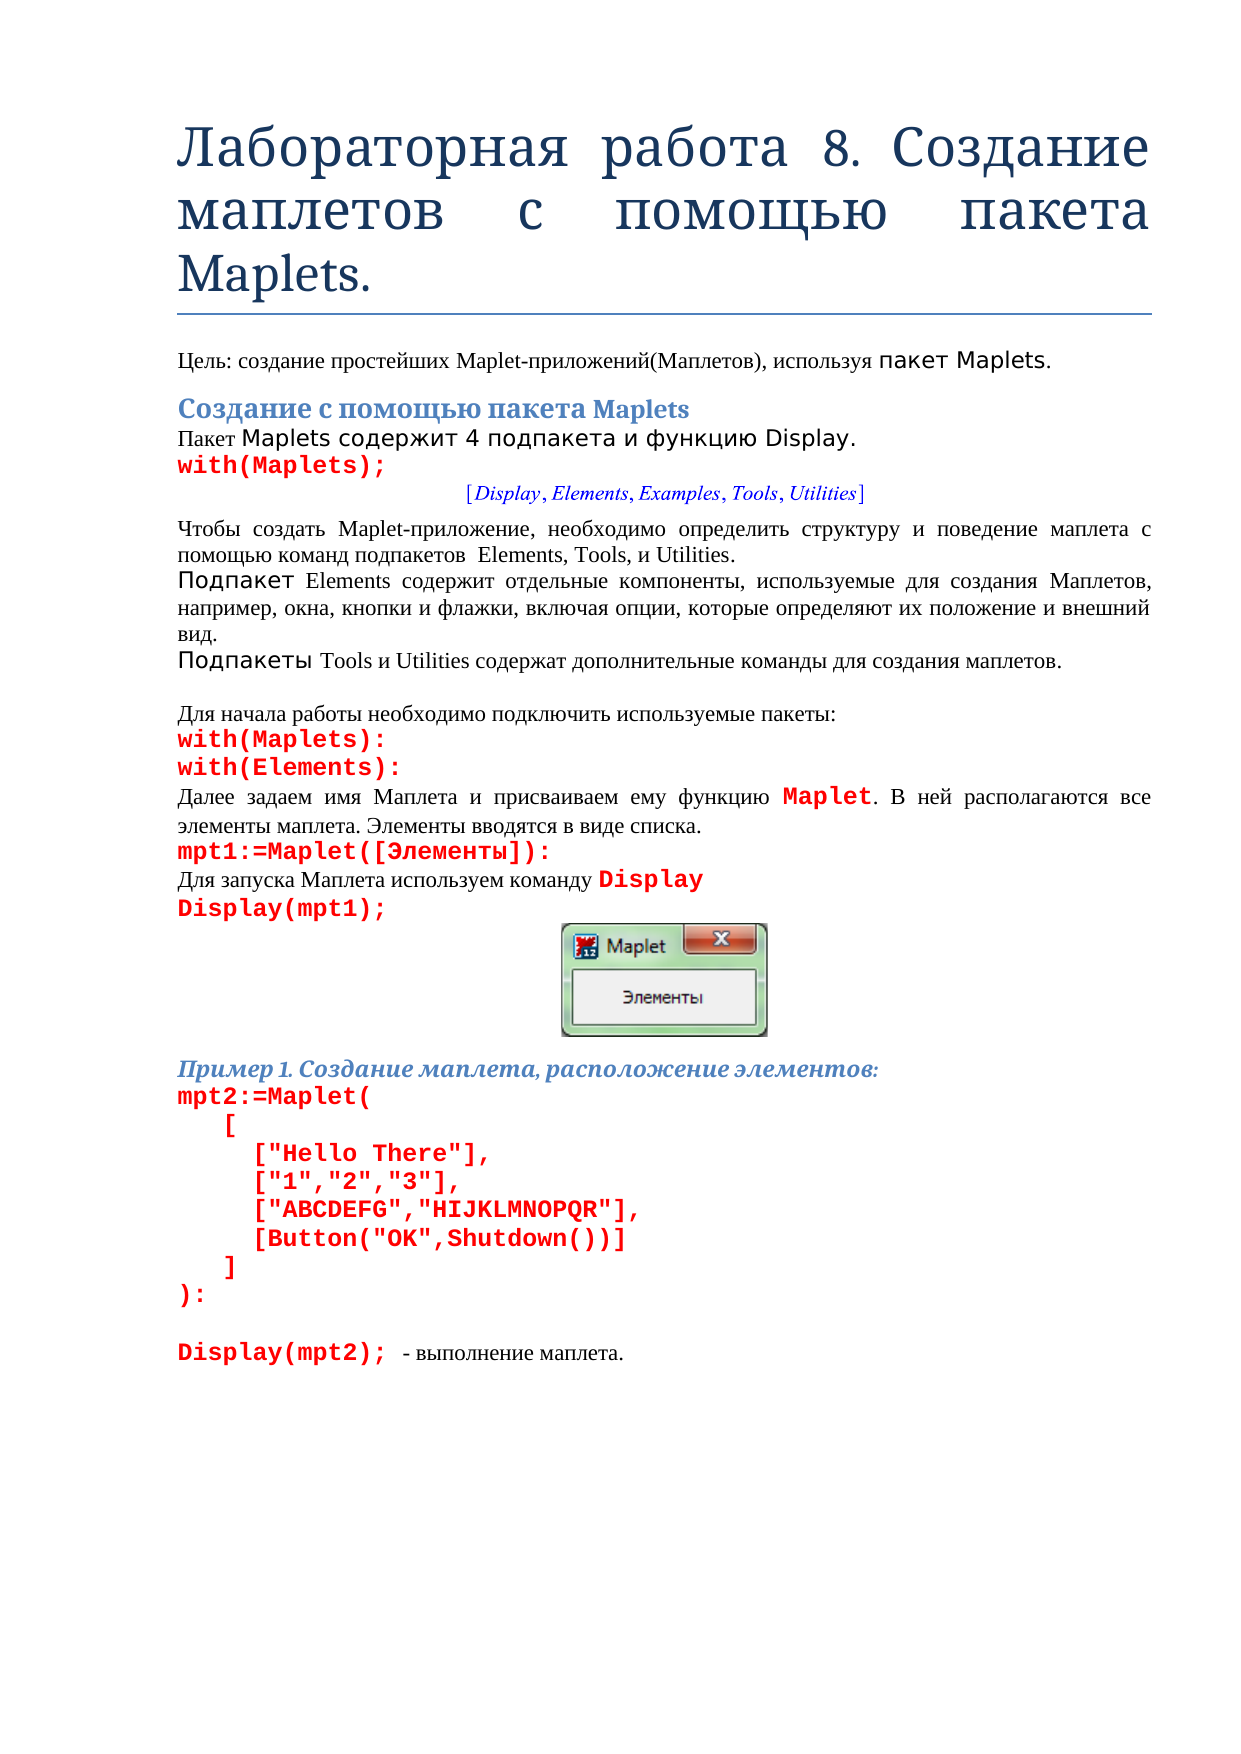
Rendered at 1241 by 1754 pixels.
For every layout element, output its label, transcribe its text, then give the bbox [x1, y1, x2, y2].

text Цель: создание простейших Maplet-приложений(Маплетов), используя пакет Maplets. [177, 347, 1152, 373]
text Display(mpt2); - выполнение маплета. [177, 1339, 1152, 1368]
text ): [177, 1282, 1152, 1310]
subtitle Создание с помощью пакета Maplets [177, 394, 1152, 425]
text ] [177, 1253, 1152, 1282]
text [Button("OK",Shutdown())] [177, 1225, 1152, 1253]
text ["Hello There"], [177, 1140, 1152, 1168]
text mpt2:=Maplet( [177, 1083, 1152, 1112]
text ["ABCDEFG","HIJKLMNOPQR"], [177, 1197, 1152, 1225]
text with(Maplets): [177, 726, 1152, 755]
text ["1","2","3"], [177, 1168, 1152, 1197]
text [ [177, 1112, 1152, 1140]
text Подпакеты Tools и Utilities содержат дополнительные команды для создания маплетов. [177, 647, 1152, 674]
text Подпакет Elements содержит отдельные компоненты, используемые для создания Маплетов, например, окна, кнопки и флажки, включая опции, которые определяют их положение и внешний вид. [177, 567, 1152, 647]
text mpt1:=Maplet([Элементы]): [177, 838, 1152, 867]
text Пакет Maplets содержит 4 подпакета и функцию Display. [177, 425, 1152, 452]
text Display(mpt1); [177, 895, 1152, 924]
text with(Elements): [177, 755, 1152, 783]
text with(Maplets); [177, 452, 1152, 481]
subtitle Пример 1. Создание маплета, расположение элементов: [177, 1057, 1152, 1083]
picture [561, 923, 768, 1037]
title Лабораторная работа 8. Создание маплетов с помощью пакета Maplets. [177, 118, 1152, 313]
text Далее задаем имя Маплета и присваиваем ему функцию Maplet. В ней располагаются все элементы маплета. Элементы вводятся в виде списка. [177, 783, 1152, 838]
text Чтобы создать Maplet-приложение, необходимо определить структуру и поведение маплета с помощью команд подпакетов Elements, Tools, и Utilities. [177, 515, 1152, 567]
text Для начала работы необходимо подключить используемые пакеты: [177, 700, 1152, 726]
text Для запуска Маплета используем команду Display [177, 867, 1152, 895]
